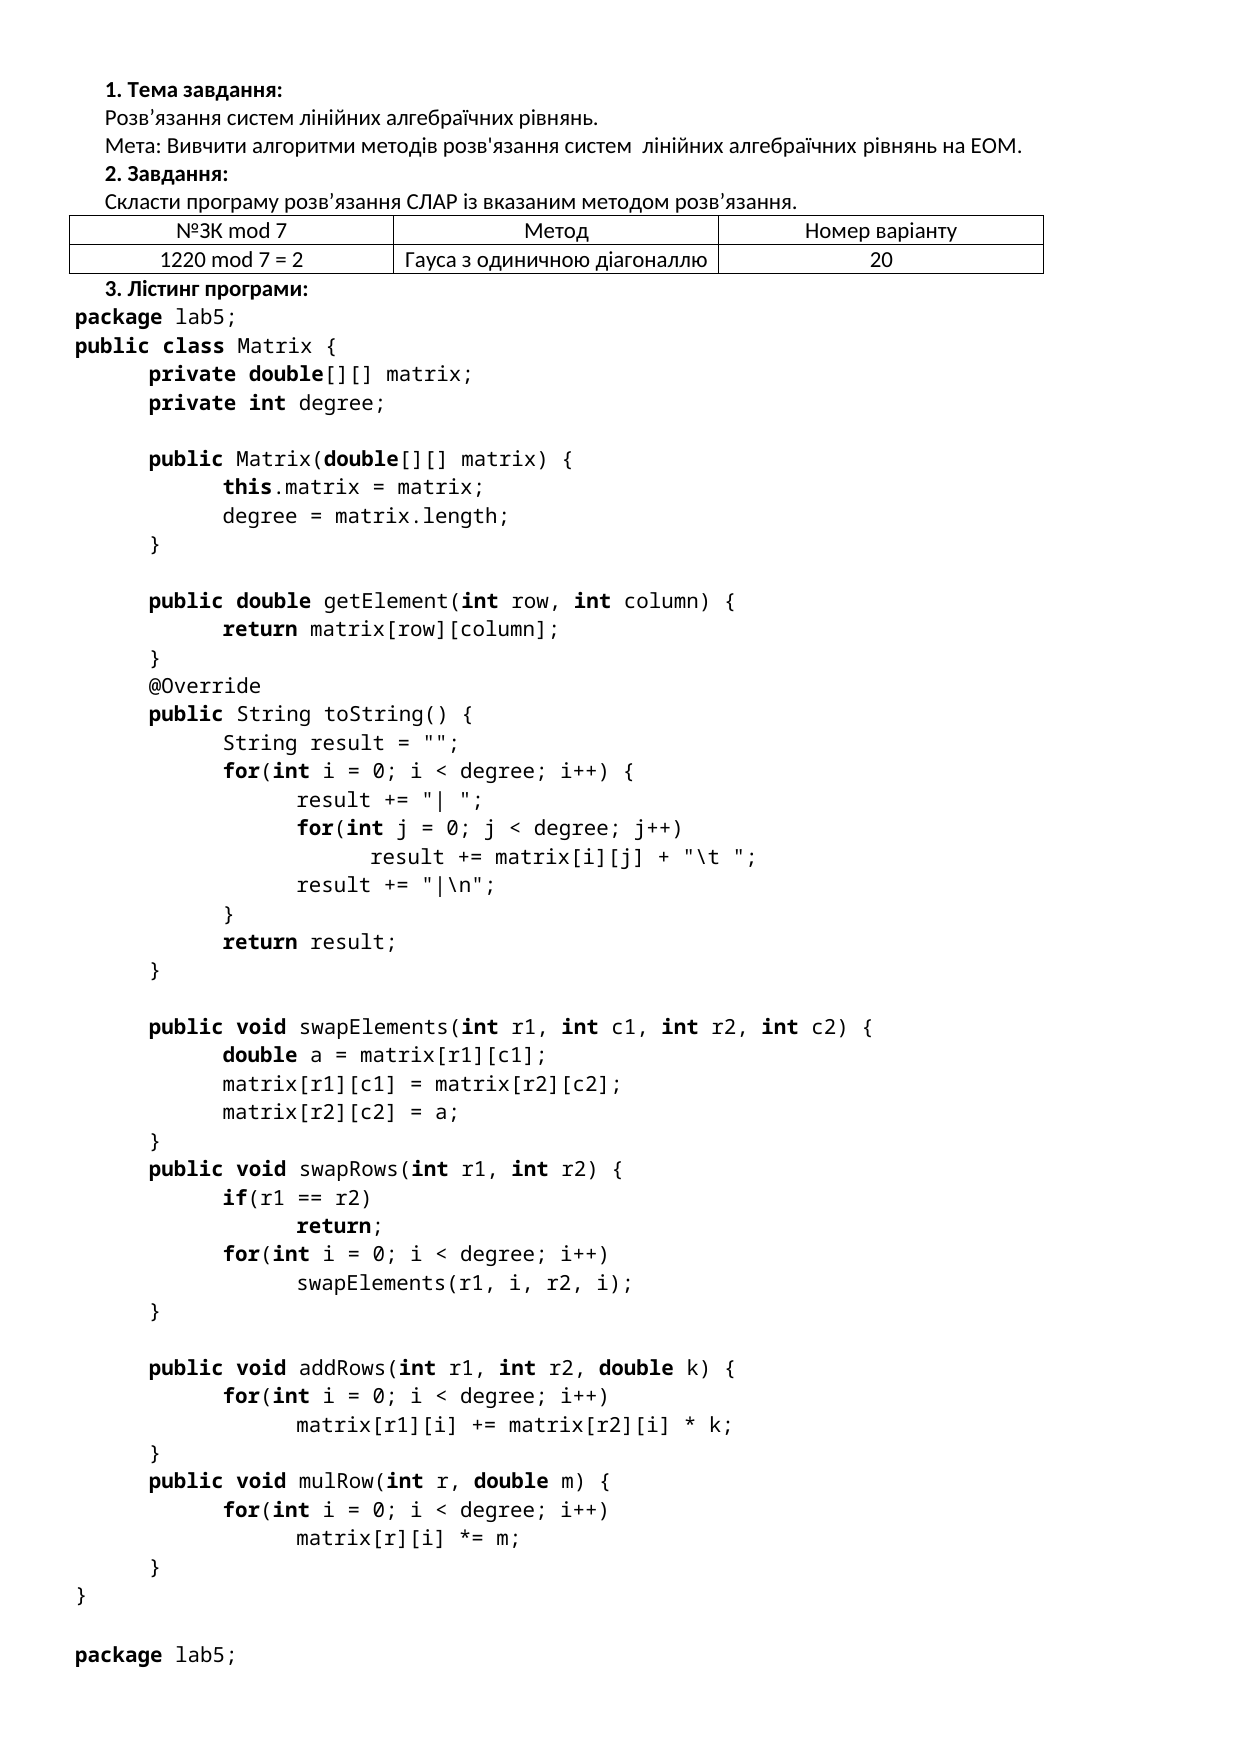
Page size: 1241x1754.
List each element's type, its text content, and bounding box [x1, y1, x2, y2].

text return result; [75, 927, 1165, 956]
text } [75, 1580, 1165, 1609]
text public void swapRows(int r1, int r2) { [75, 1154, 1165, 1183]
text } [75, 899, 1165, 927]
text for(int i = 0; i < degree; i++) [75, 1381, 1165, 1410]
text public void mulRow(int r, double m) { [75, 1467, 1165, 1495]
text degree = matrix.length; [75, 501, 1165, 529]
text matrix[r2][c2] = a; [75, 1097, 1165, 1126]
text } [75, 529, 1165, 558]
text Скласти програму розв’язання СЛАР із вказаним методом розв’язання. [75, 187, 1165, 215]
table_header Номер варіанту [719, 216, 1043, 244]
text } [75, 643, 1165, 671]
text String result = ""; [75, 728, 1165, 756]
table_header Метод [394, 216, 718, 244]
text if(r1 == r2) [75, 1183, 1165, 1211]
text @Override [75, 671, 1165, 699]
text } [75, 1126, 1165, 1154]
text result += "| "; [75, 785, 1165, 813]
text } [75, 1296, 1165, 1325]
text public double getElement(int row, int column) { [75, 586, 1165, 614]
text for(int j = 0; j < degree; j++) [75, 813, 1165, 842]
text matrix[r][i] *= m; [75, 1523, 1165, 1552]
text matrix[r1][i] += matrix[r2][i] * k; [75, 1410, 1165, 1438]
text matrix[r1][c1] = matrix[r2][c2]; [75, 1069, 1165, 1097]
text 1. Тема завдання: [75, 75, 1165, 103]
text this.matrix = matrix; [75, 472, 1165, 501]
text public class Matrix { [75, 331, 1165, 359]
text public String toString() { [75, 699, 1165, 728]
text private double[][] matrix; [75, 359, 1165, 388]
text package lab5; [75, 1640, 1165, 1668]
text public void addRows(int r1, int r2, double k) { [75, 1353, 1165, 1381]
text for(int i = 0; i < degree; i++) { [75, 756, 1165, 785]
table_cell 20 [719, 245, 1043, 273]
table_header №ЗК mod 7 [70, 216, 393, 244]
text return matrix[row][column]; [75, 614, 1165, 643]
table_cell Гауса з одиничною діагоналлю [394, 245, 718, 273]
text result += "|\n"; [75, 870, 1165, 899]
text } [75, 956, 1165, 984]
text for(int i = 0; i < degree; i++) [75, 1239, 1165, 1268]
text 2. Завдання: [75, 159, 1165, 187]
text 3. Лістинг програми: [75, 274, 1165, 302]
text public Matrix(double[][] matrix) { [75, 444, 1165, 472]
text } [75, 1552, 1165, 1580]
text package lab5; [75, 302, 1165, 331]
text private int degree; [75, 388, 1165, 416]
text Мета: Вивчити алгоритми методів розв'язання систем лінійних алгебраїчних рівнянь на ЕОМ. [75, 131, 1165, 159]
text Розв’язання систем лінійних алгебраїчних рівнянь. [75, 103, 1165, 131]
text public void swapElements(int r1, int c1, int r2, int c2) { [75, 1012, 1165, 1040]
text } [75, 1438, 1165, 1467]
text return; [75, 1211, 1165, 1239]
text double a = matrix[r1][c1]; [75, 1040, 1165, 1069]
text result += matrix[i][j] + "\t "; [75, 842, 1165, 870]
text swapElements(r1, i, r2, i); [75, 1268, 1165, 1296]
table_cell 1220 mod 7 = 2 [70, 245, 393, 273]
text for(int i = 0; i < degree; i++) [75, 1495, 1165, 1523]
